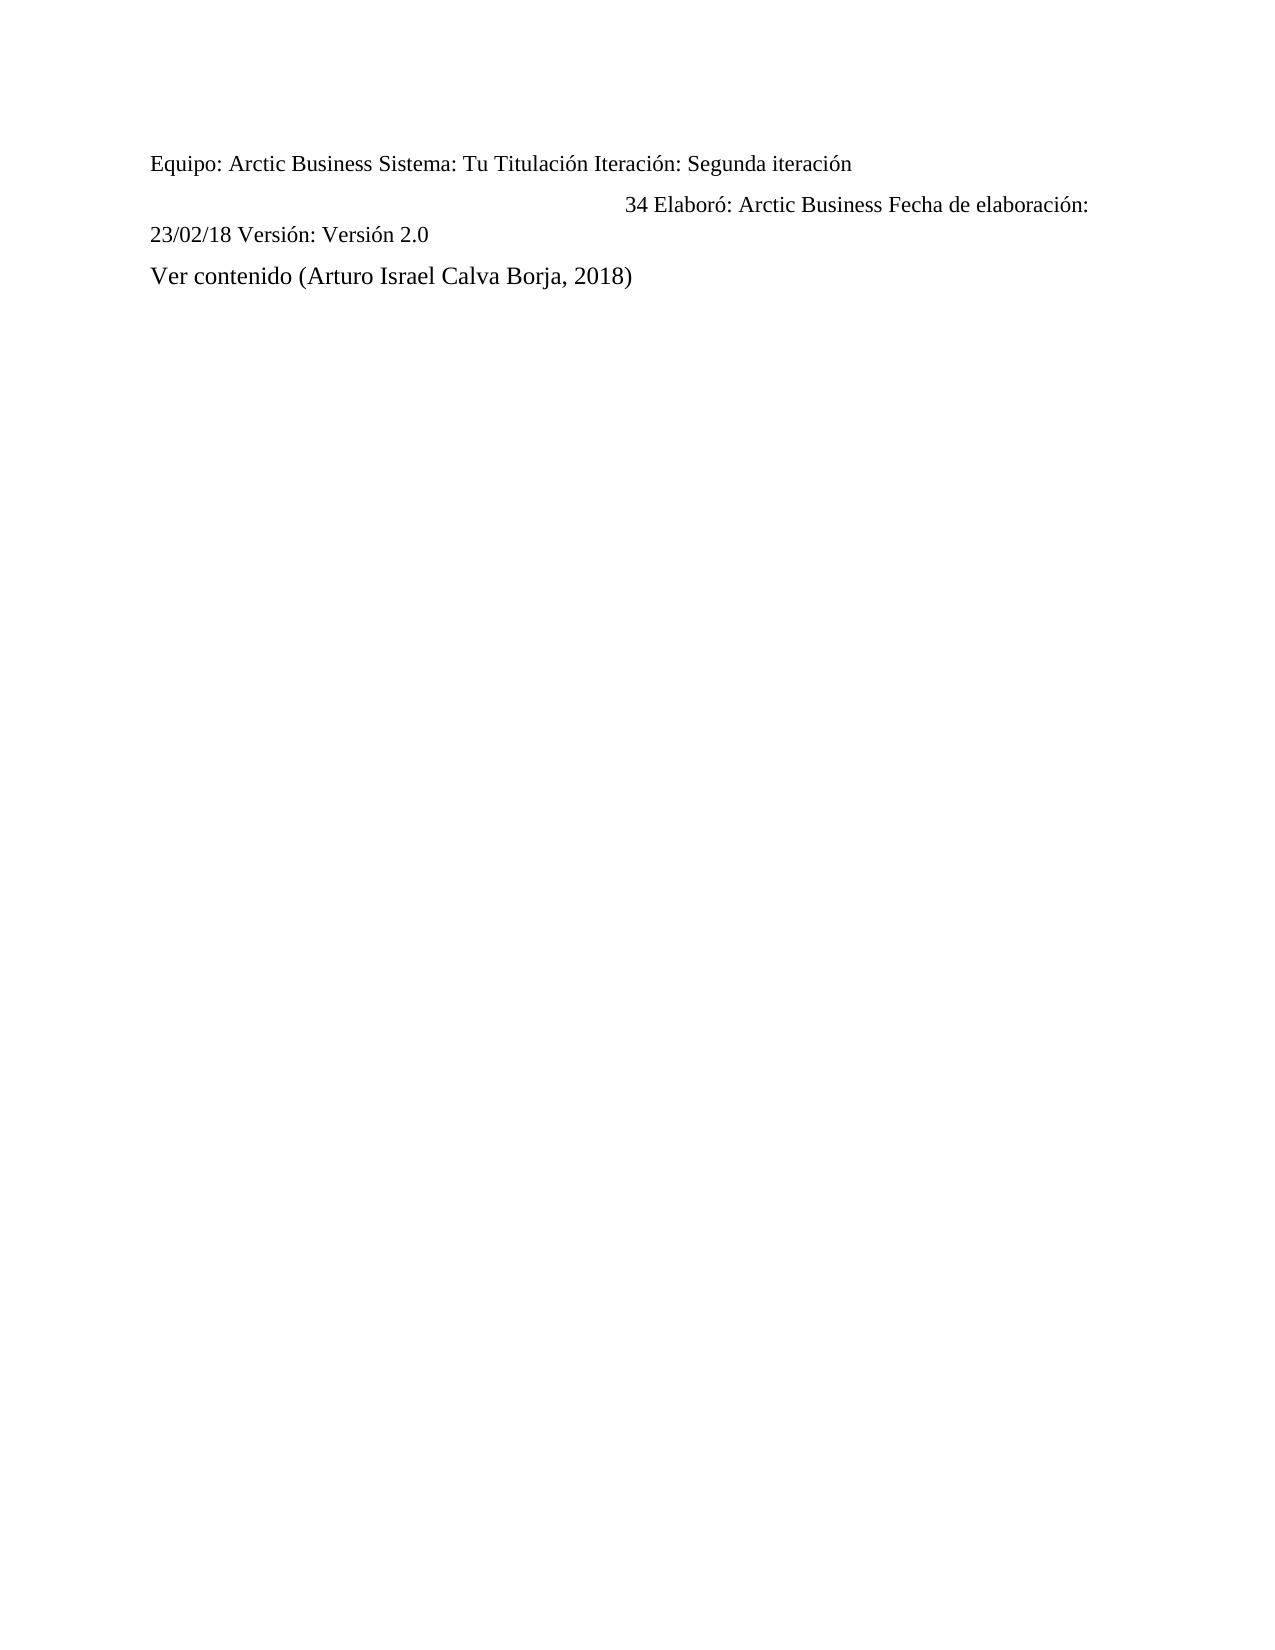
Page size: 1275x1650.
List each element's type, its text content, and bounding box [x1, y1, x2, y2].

text Ver contenido (Arturo Israel Calva Borja, 2018) [150, 261, 1125, 290]
text Equipo: Arctic Business Sistema: Tu Titulación Iteración: Segunda iteración [150, 150, 1125, 176]
text 34 Elaboró: Arctic Business Fecha de elaboración: 23/02/18 Versión: Versión 2.0 [150, 191, 1125, 247]
